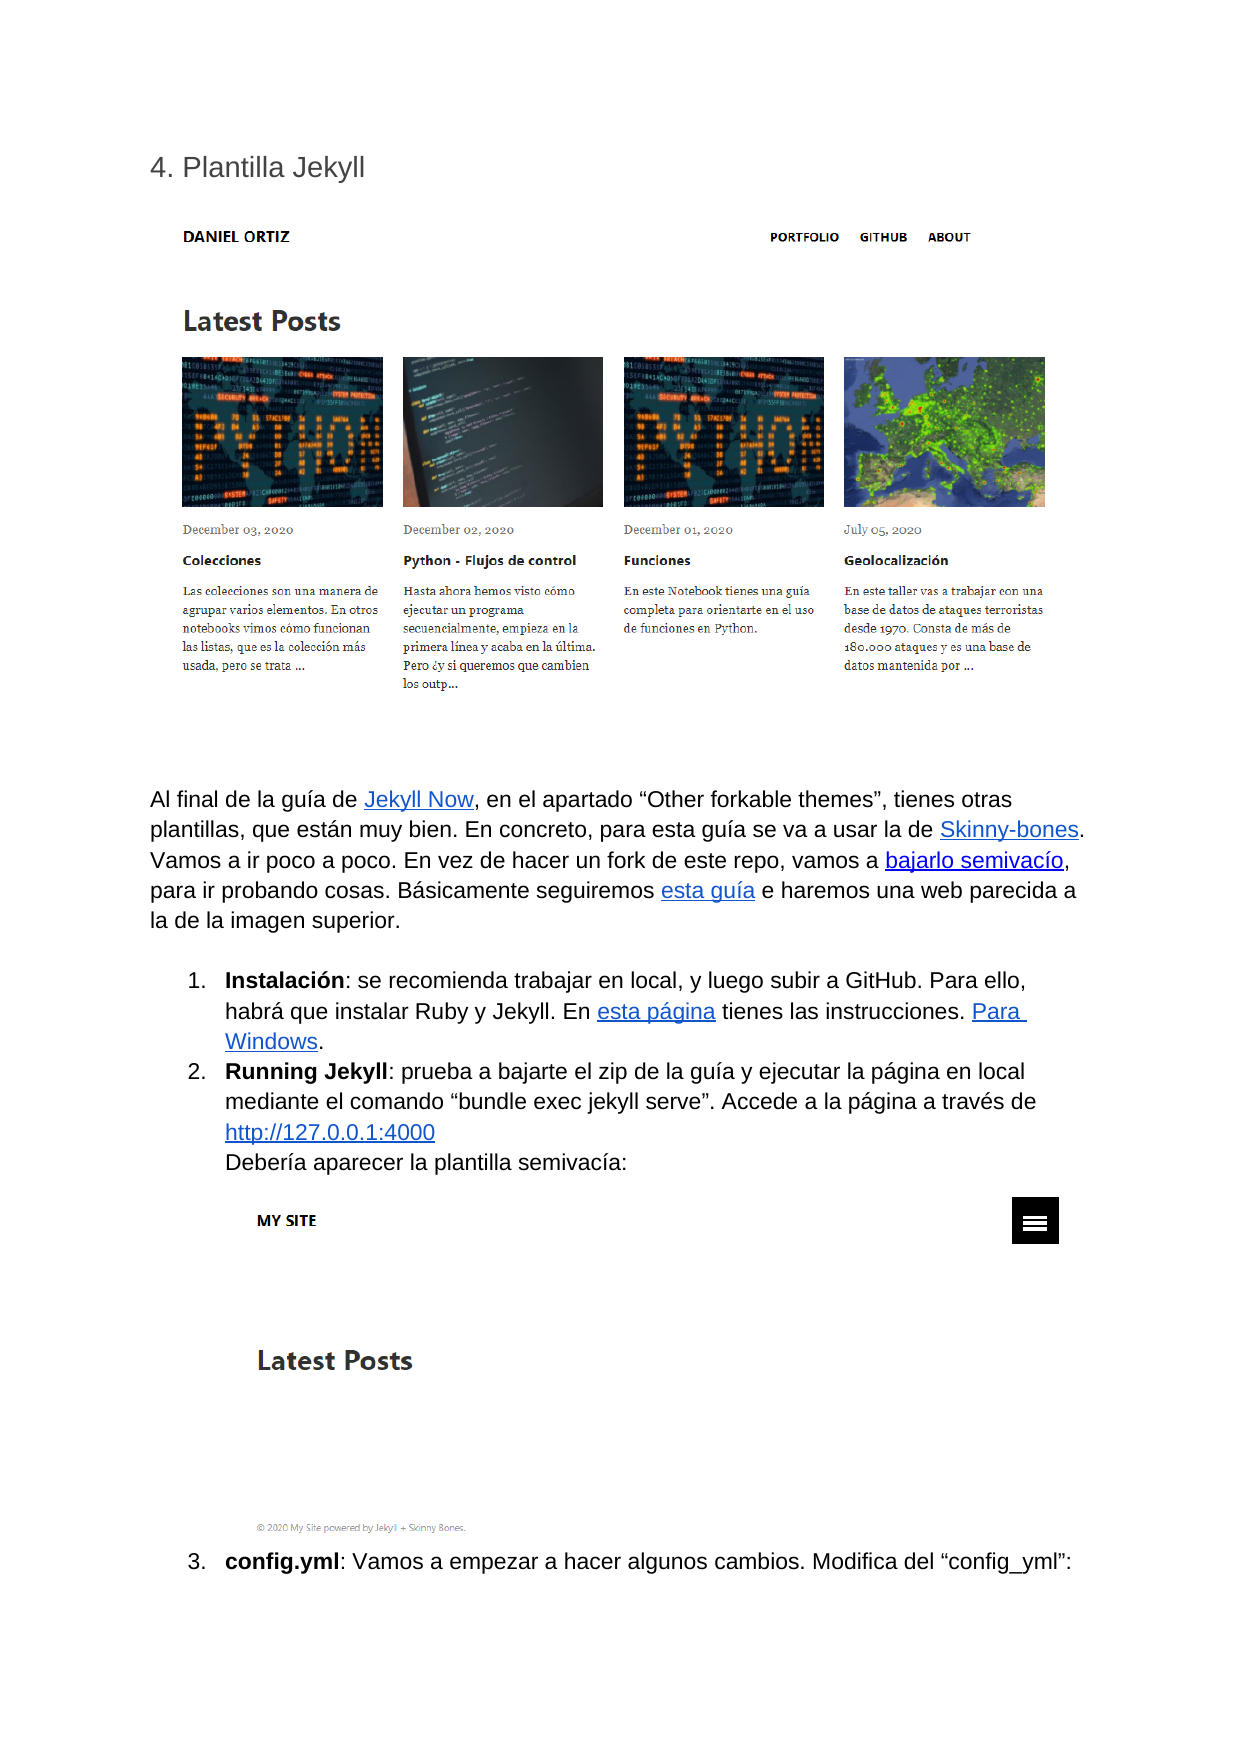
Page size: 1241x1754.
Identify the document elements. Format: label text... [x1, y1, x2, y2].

list config.yml: Vamos a empezar a hacer algunos cambios. Modifica del “config_yml”: [187, 1548, 1090, 1574]
text Debería aparecer la plantilla semivacía: [225, 1149, 1090, 1175]
subtitle 4. Plantilla Jekyll [150, 150, 1090, 183]
list Running Jekyll: prueba a bajarte el zip de la guía y ejecutar la página en local mediante el comando “bundle exec jekyll serve”. Accede a la página a través de http://127.0.0.1:4000 [187, 1058, 1090, 1145]
picture [150, 196, 1091, 783]
picture [241, 1178, 1074, 1544]
list Instalación: se recomienda trabajar en local, y luego subir a GitHub. Para ello, habrá que instalar Ruby y Jekyll. En esta página tienes las instrucciones. Para Windows. [187, 967, 1090, 1054]
text Al final de la guía de Jekyll Now, en el apartado “Other forkable themes”, tienes otras plantillas, que están muy bien. En concreto, para esta guía se va a usar la de Skinny-bones. Vamos a ir poco a poco. En vez de hacer un fork de este repo, vamos a bajarlo semivacío, para ir probando cosas. Básicamente seguiremos esta guía e haremos una web parecida a la de la imagen superior. [150, 786, 1090, 933]
